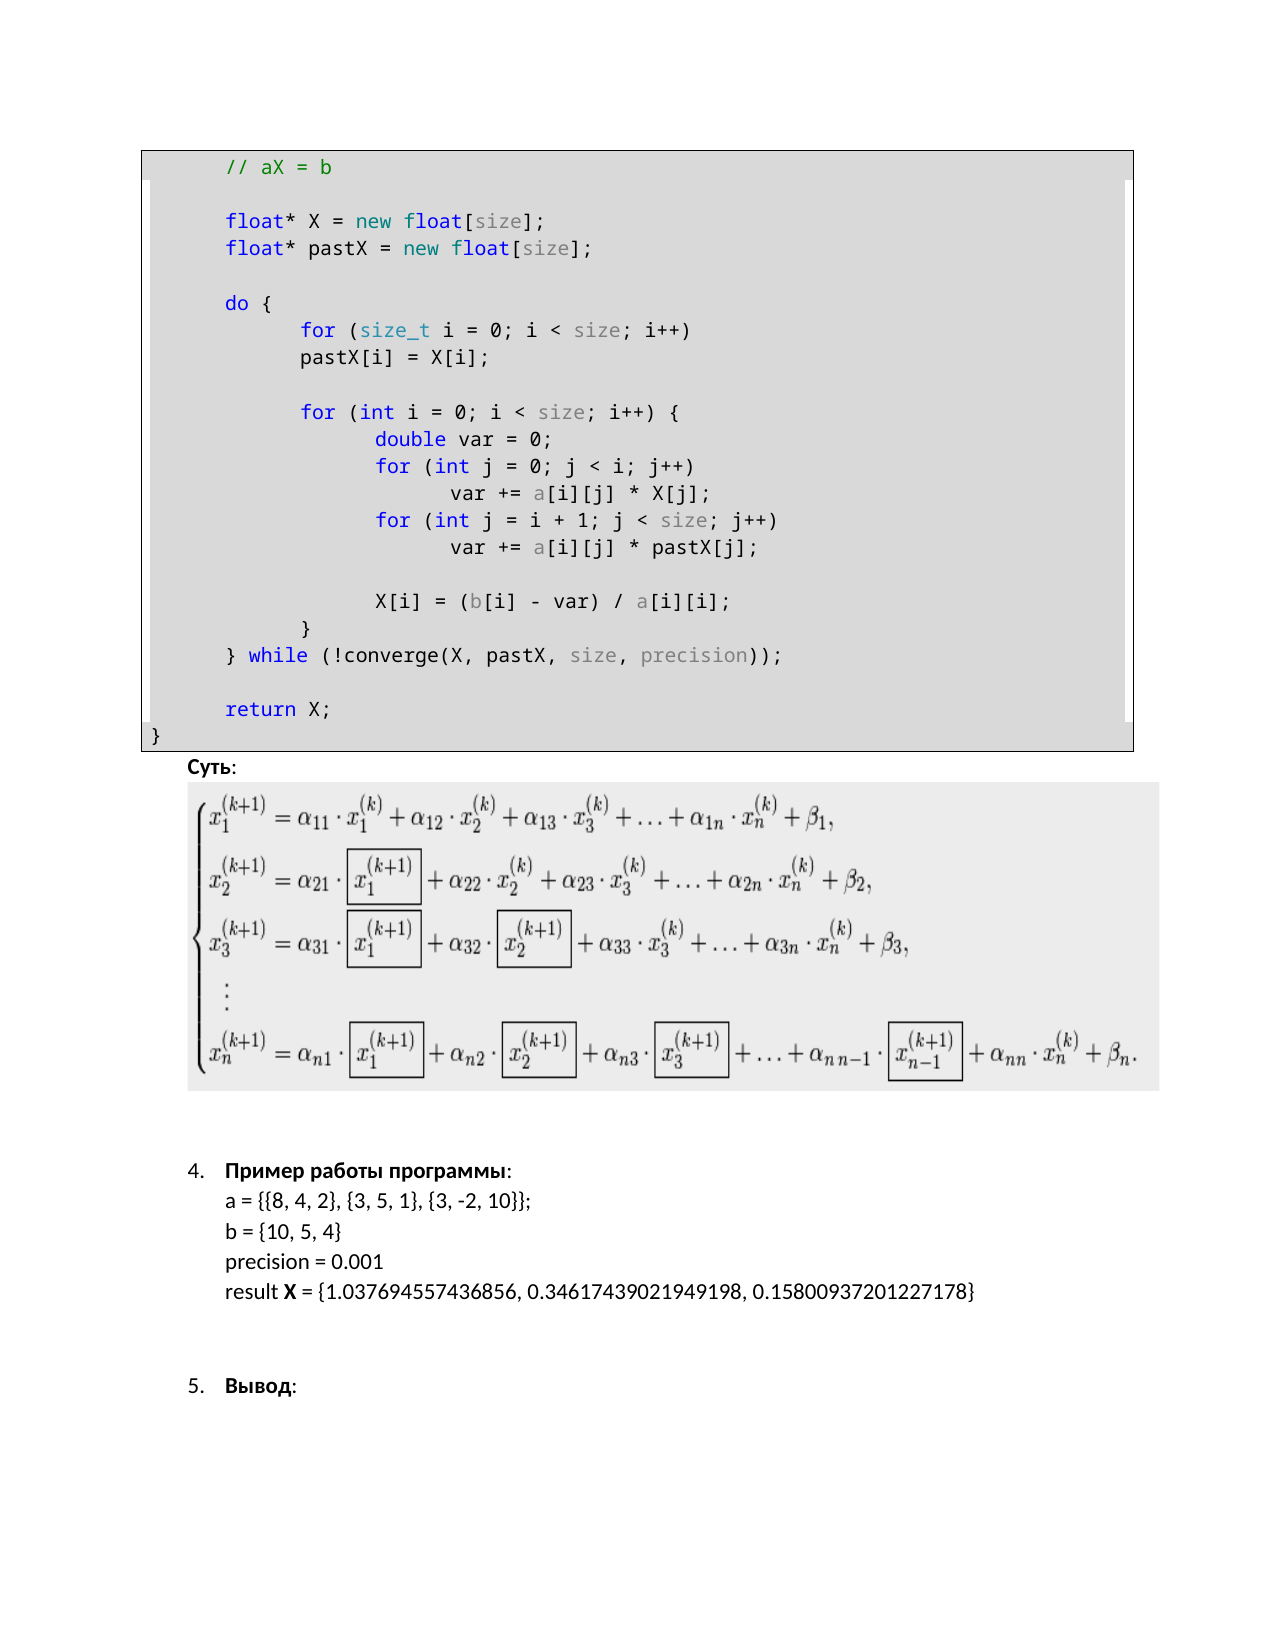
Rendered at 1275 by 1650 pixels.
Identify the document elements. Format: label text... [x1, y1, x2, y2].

list Вывод: [187, 1371, 1125, 1399]
text for (int i = 0; i < size; i++) { [150, 398, 1125, 425]
text double var = 0; [150, 425, 1125, 452]
text float* pastX = new float[size]; [150, 234, 1125, 261]
list Пример работы программы: a = {{8, 4, 2}, {3, 5, 1}, {3, -2, 10}}; b = {10, 5, 4} precision = 0.001 result X = {1.037694557436856, 0.34617439021949198, 0.15800937201227178} [187, 1156, 1125, 1305]
text } while (!converge(X, pastX, size, precision)); [150, 641, 1125, 668]
text return X; [150, 695, 1125, 719]
picture [187, 782, 1160, 1091]
text for (size_t i = 0; i < size; i++) [150, 316, 1125, 343]
text for (int j = i + 1; j < size; j++) [150, 506, 1125, 533]
text Суть: [187, 752, 1125, 782]
text for (int j = 0; j < i; j++) [150, 452, 1125, 479]
text X[i] = (b[i] - var) / a[i][i]; [150, 560, 1125, 614]
text pastX[i] = X[i]; [150, 343, 1125, 370]
text // aX = b [142, 151, 1133, 180]
text do { [150, 289, 1125, 316]
text var += a[i][j] * X[j]; [150, 479, 1125, 506]
text var += a[i][j] * pastX[j]; [150, 533, 1125, 560]
text float* X = new float[size]; [150, 207, 1125, 234]
text } [150, 614, 1125, 641]
text } [142, 719, 1133, 751]
